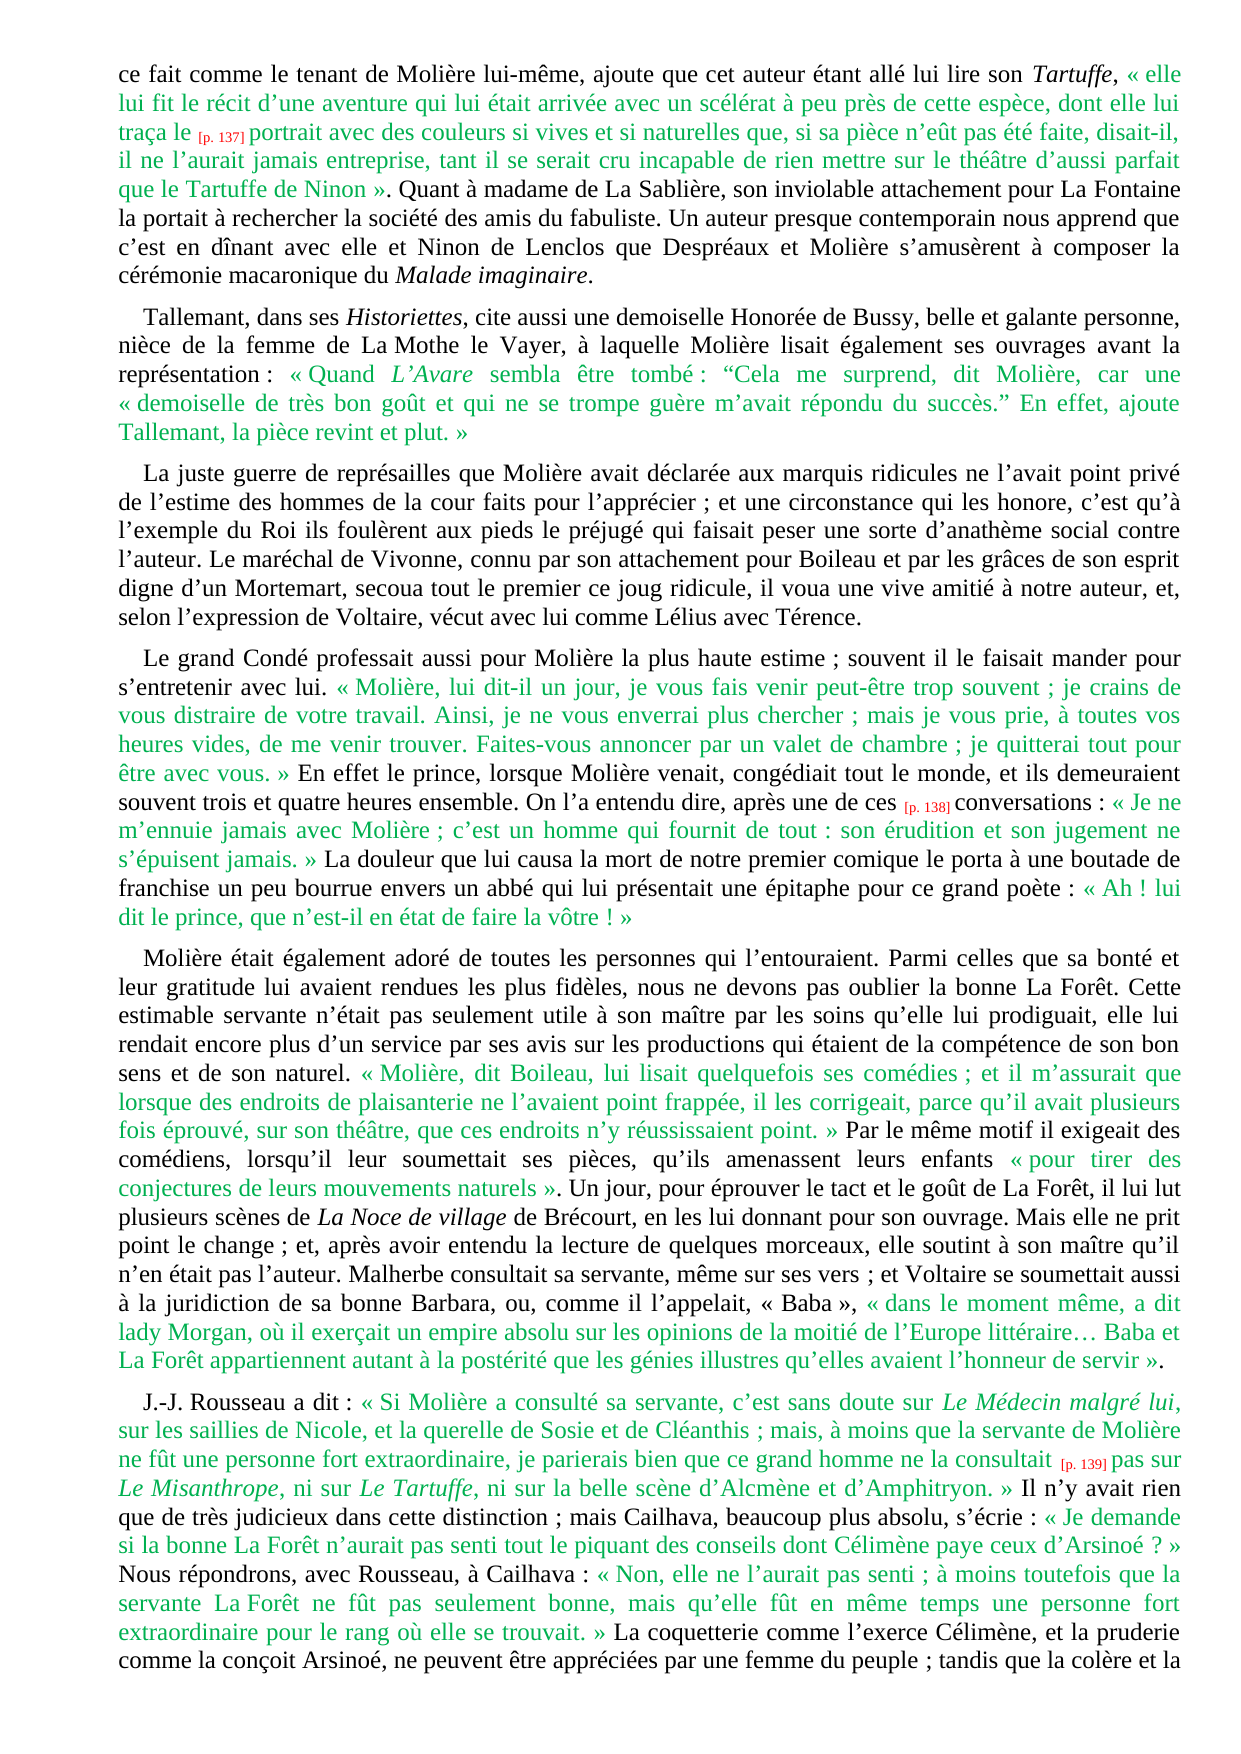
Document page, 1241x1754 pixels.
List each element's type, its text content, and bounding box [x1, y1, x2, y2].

text La juste guerre de représailles que Molière avait déclarée aux marquis ridicules ne l’avait point privé de l’estime des hommes de la cour faits pour l’apprécier ; et une circonstance qui les honore, c’est qu’à l’exemple du Roi ils foulèrent aux pieds le préjugé qui faisait peser une sorte d’anathème social contre l’auteur. Le maréchal de Vivonne, connu par son attachement pour Boileau et par les grâces de son esprit digne d’un Mortemart, secoua tout le premier ce joug ridicule, il voua une vive amitié à notre auteur, et, selon l’expression de Voltaire, vécut avec lui comme Lélius avec Térence. [118, 458, 1181, 630]
text Le grand Condé professait aussi pour Molière la plus haute estime ; souvent il le faisait mander pour s’entretenir avec lui. « Molière, lui dit-il un jour, je vous fais venir peut-être trop souvent ; je crains de vous distraire de votre travail. Ainsi, je ne vous enverrai plus chercher ; mais je vous prie, à toutes vos heures vides, de me venir trouver. Faites-vous annoncer par un valet de chambre ; je quitterai tout pour être avec vous. » En effet le prince, lorsque Molière venait, congédiait tout le monde, et ils demeuraient souvent trois et quatre heures ensemble. On l’a entendu dire, après une de ces [p. 138] conversations : « Je ne m’ennuie jamais avec Molière ; c’est un homme qui fournit de tout : son érudition et son jugement ne s’épuisent jamais. » La douleur que lui causa la mort de notre premier comique le porta à une boutade de franchise un peu bourrue envers un abbé qui lui présentait une épitaphe pour ce grand poète : « Ah ! lui dit le prince, que n’est-il en état de faire la vôtre ! » [118, 643, 1181, 930]
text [118, 1387, 1181, 1674]
text Molière était également adoré de toutes les personnes qui l’entouraient. Parmi celles que sa bonté et leur gratitude lui avaient rendues les plus fidèles, nous ne devons pas oublier la bonne La Forêt. Cette estimable servante n’était pas seulement utile à son maître par les soins qu’elle lui prodiguait, elle lui rendait encore plus d’un service par ses avis sur les productions qui étaient de la compétence de son bon sens et de son naturel. « Molière, dit Boileau, lui lisait quelquefois ses comédies ; et il m’assurait que lorsque des endroits de plaisanterie ne l’avaient point frappée, il les corrigeait, parce qu’il avait plusieurs fois éprouvé, sur son théâtre, que ces endroits n’y réussissaient point. » Par le même motif il exigeait des comédiens, lorsqu’il leur soumettait ses pièces, qu’ils amenassent leurs enfants « pour tirer des conjectures de leurs mouvements naturels ». Un jour, pour éprouver le tact et le goût de La Forêt, il lui lut plusieurs scènes de La Noce de village de Brécourt, en les lui donnant pour son ouvrage. Mais elle ne prit point le change ; et, après avoir entendu la lecture de quelques morceaux, elle soutint à son maître qu’il n’en était pas l’auteur. Malherbe consultait sa servante, même sur ses vers ; et Voltaire se soumettait aussi à la juridiction de sa bonne Barbara, ou, comme il l’appelait, « Baba », « dans le moment même, a dit lady Morgan, où il exerçait un empire absolu sur les opinions de la moitié de l’Europe littéraire… Baba et La Forêt appartiennent autant à la postérité que les génies illustres qu’elles avaient l’honneur de servir ». [118, 943, 1181, 1374]
text Tallemant, dans ses Historiettes, cite aussi une demoiselle Honorée de Bussy, belle et galante personne, nièce de la femme de La Mothe le Vayer, à laquelle Molière lisait également ses ouvrages avant la représentation : « Quand L’Avare sembla être tombé : “Cela me surprend, dit Molière, car une « demoiselle de très bon goût et qui ne se trompe guère m’avait répondu du succès.” En effet, ajoute Tallemant, la pièce revint et plut. » [118, 302, 1181, 445]
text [118, 59, 1181, 289]
